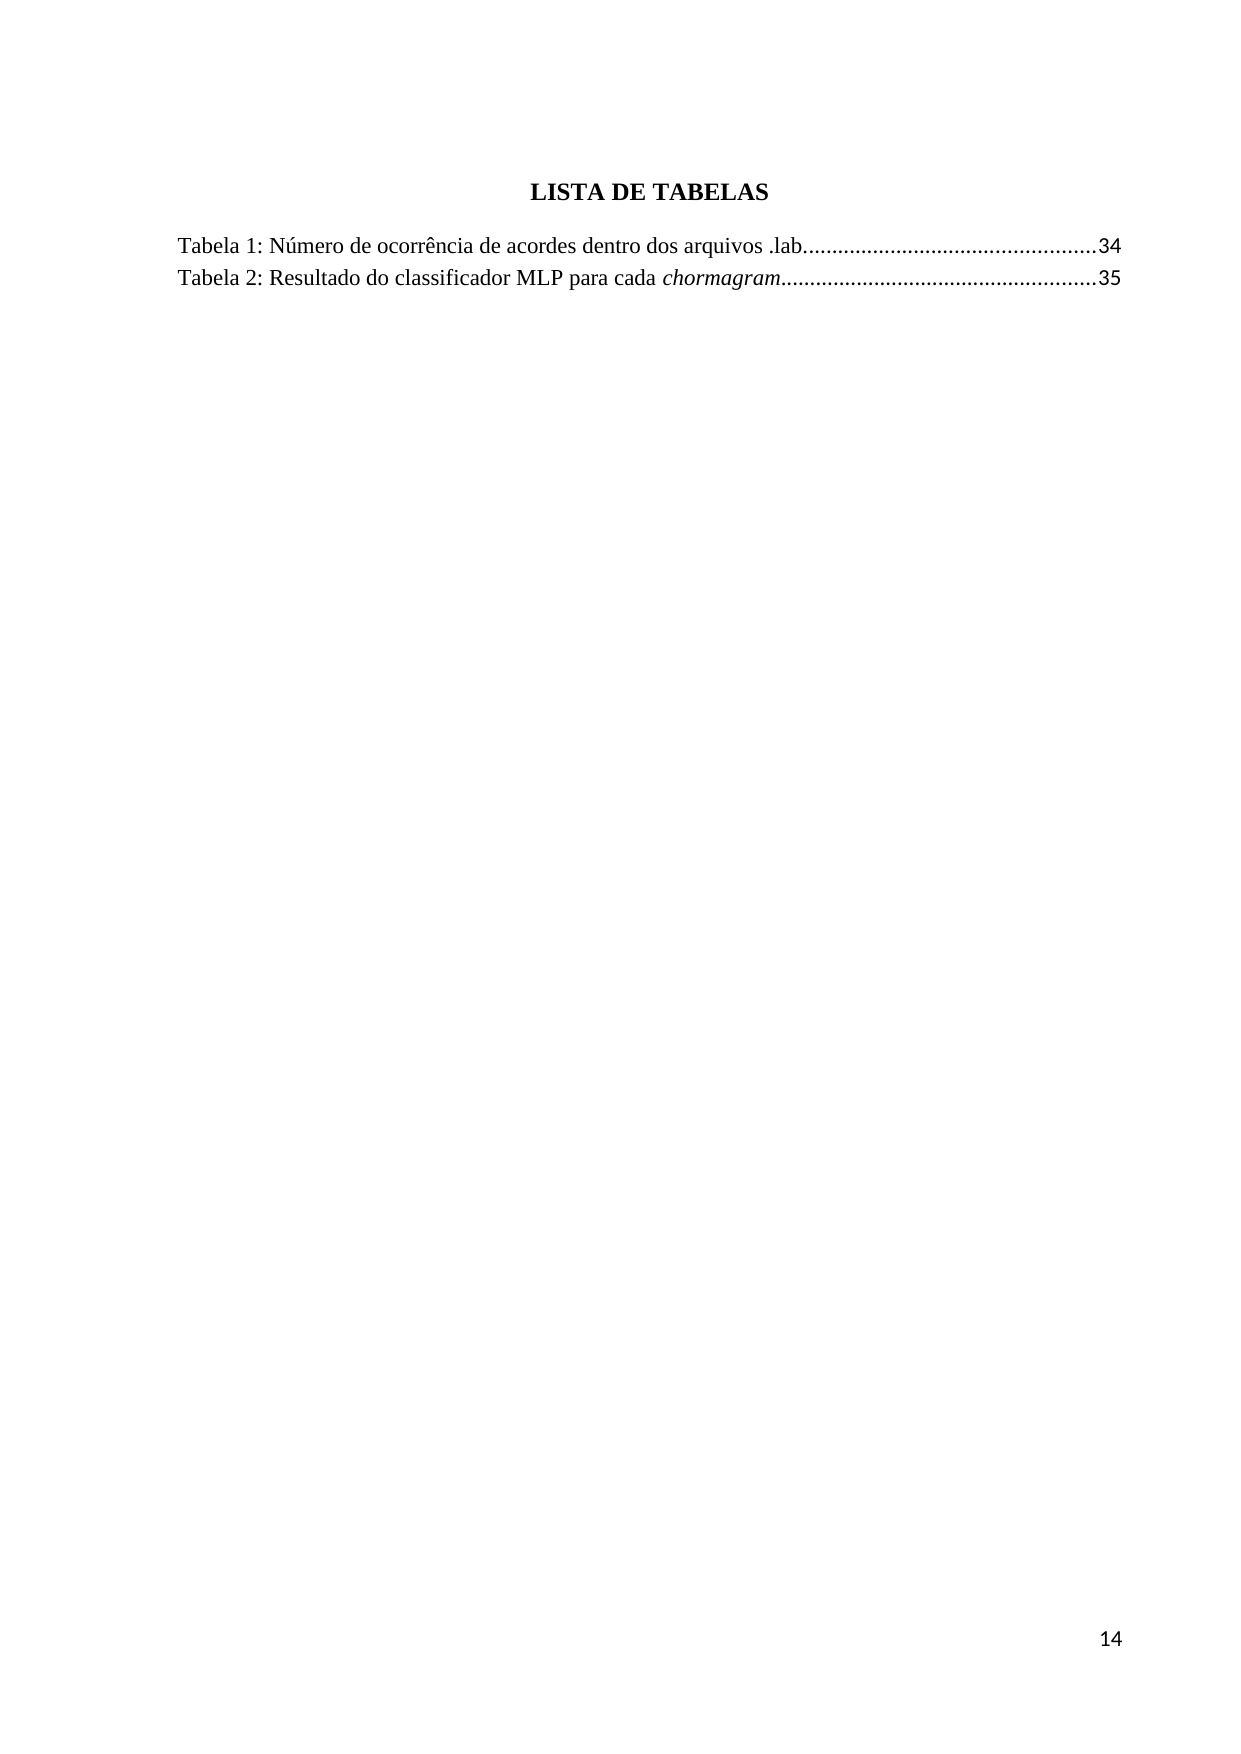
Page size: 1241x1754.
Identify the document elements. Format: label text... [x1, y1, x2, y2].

text Tabela 1: Número de ocorrência de acordes dentro dos arquivos .lab. 34 [177, 231, 1122, 259]
text LISTA DE TABELAS [177, 177, 1122, 206]
text Tabela 2: Resultado do classificador MLP para cada chormagram. 35 [177, 263, 1122, 291]
